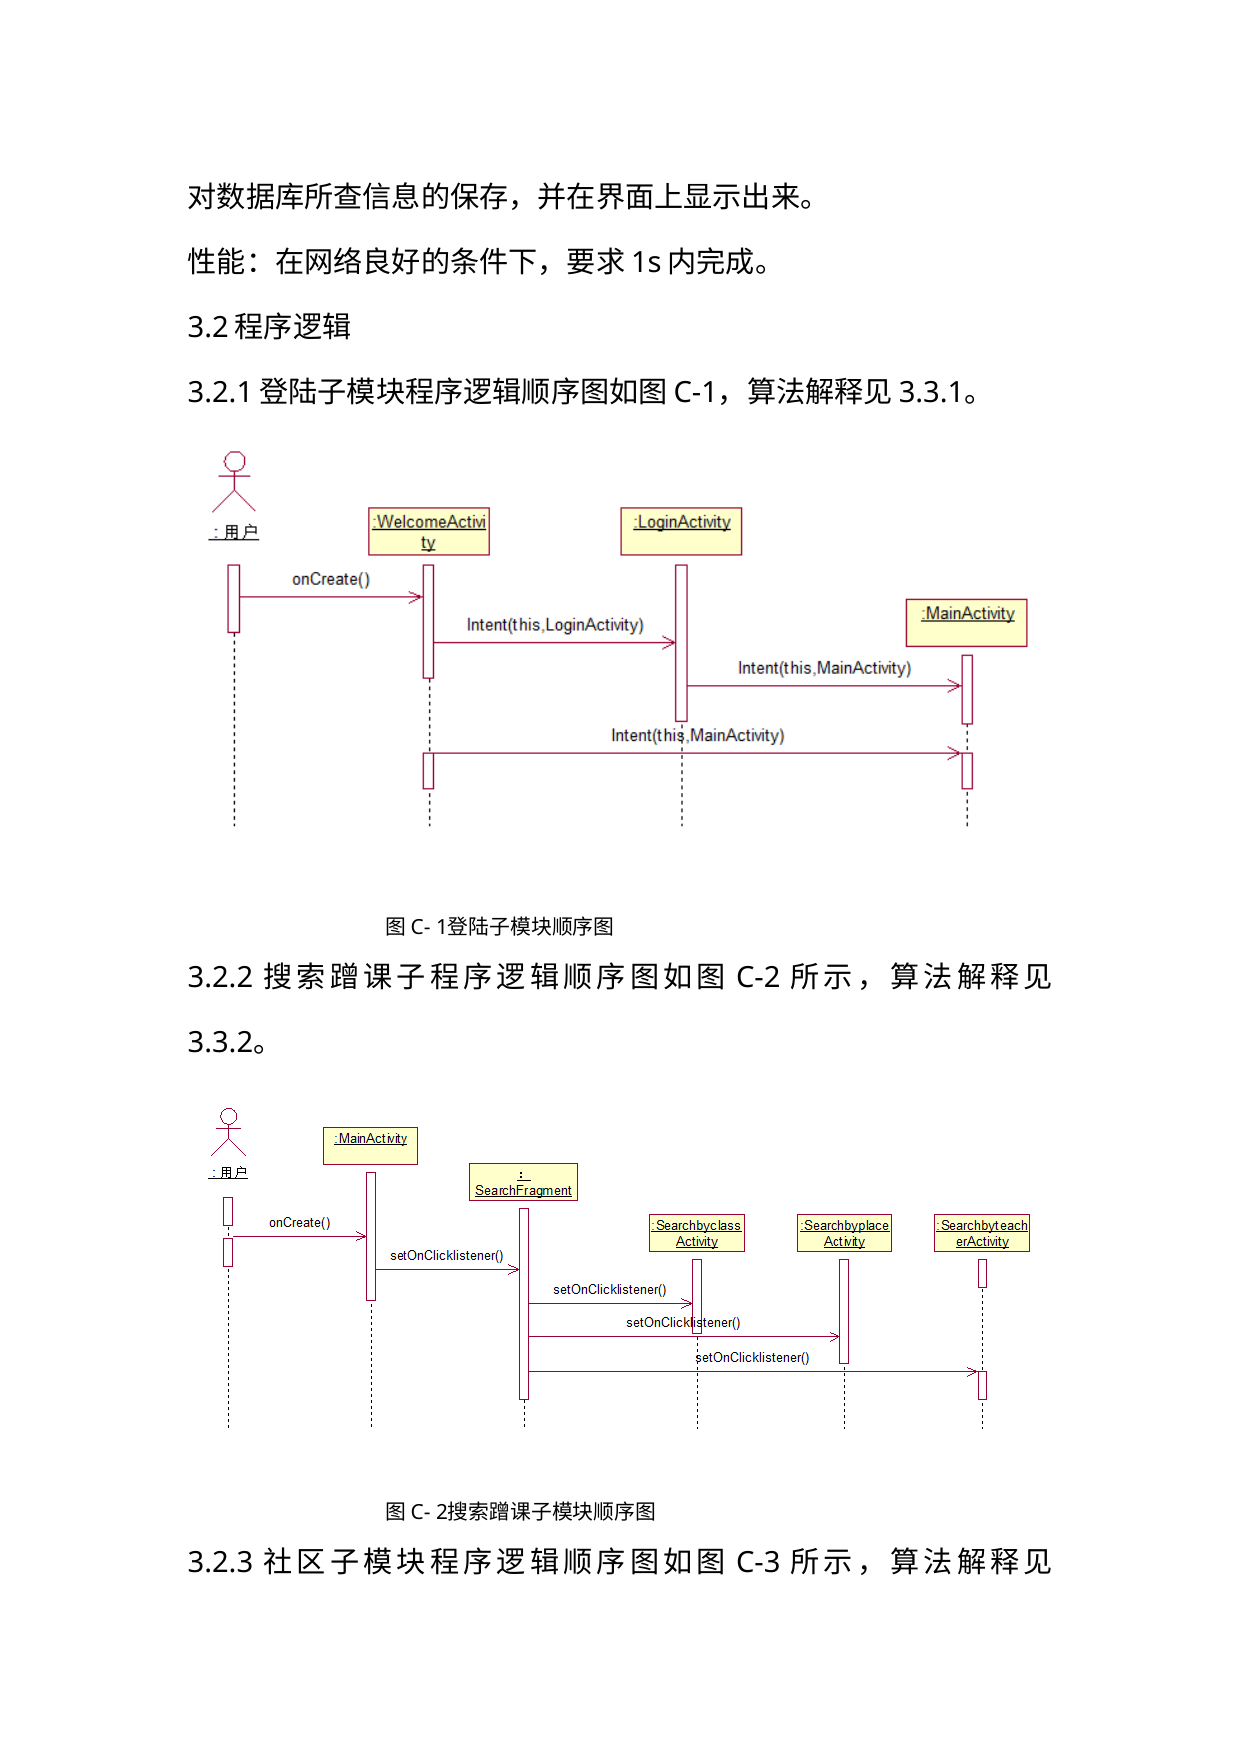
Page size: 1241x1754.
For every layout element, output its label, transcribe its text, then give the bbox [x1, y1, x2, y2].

text 功能：完成对用户所输入信息的保存，完成对数据库的查询，完成对数据库所查信息的保存，并在界面上显示出来。 [187, 162, 1053, 227]
text 3.2.2搜索蹭课子程序逻辑顺序图如图C-2所示，算法解释见3.3.2。 [187, 942, 1053, 1072]
text 图C- 1登陆子模块顺序图 [187, 909, 1053, 942]
picture [187, 422, 1053, 881]
text 图C- 2搜索蹭课子模块顺序图 [187, 1494, 1053, 1527]
text 3.2.1登陆子模块程序逻辑顺序图如图C-1，算法解释见3.3.1。 [187, 357, 1053, 422]
text 3.2.3社区子模块程序逻辑顺序图如图C-3所示，算法解释见3.2.3。 [187, 1527, 1053, 1592]
text 3.2程序逻辑 [187, 292, 1053, 357]
text 性能：在网络良好的条件下，要求1s内完成。 [187, 227, 1053, 292]
picture [187, 1072, 1053, 1478]
